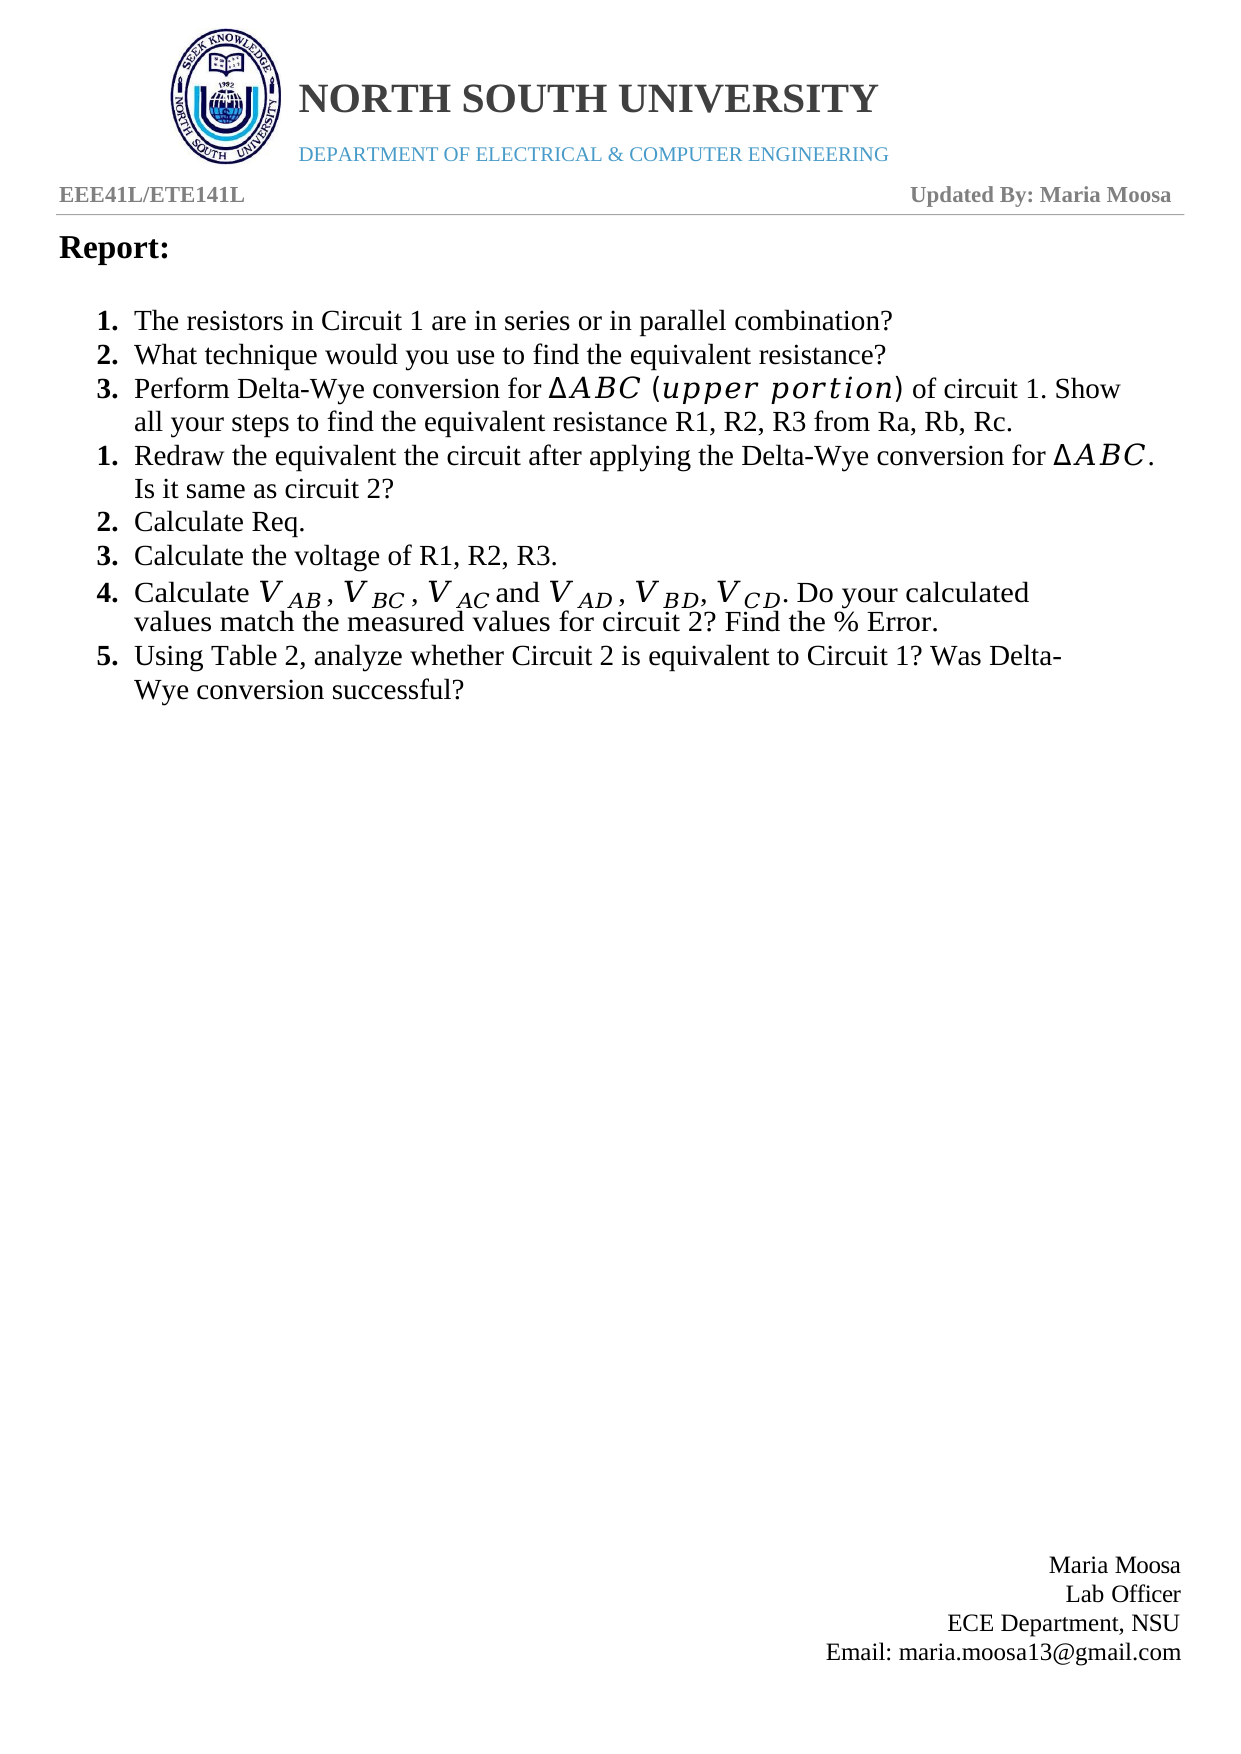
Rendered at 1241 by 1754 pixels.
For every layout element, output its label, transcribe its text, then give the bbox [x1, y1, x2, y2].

list Calculate 𝑉𝐴𝐵 , 𝑉𝐵𝐶 , 𝑉𝐴𝐶 and 𝑉𝐴𝐷 , 𝑉𝐵𝐷, 𝑉𝐶𝐷. Do your calculated values match the measured values for circuit 2? Find the % Error. [96, 575, 1081, 638]
text Report: [59, 227, 1207, 265]
list The resistors in Circuit 1 are in series or in parallel combination? [96, 303, 1207, 337]
list What technique would you use to find the equivalent resistance? [96, 337, 1207, 371]
picture [170, 28, 282, 165]
list Calculate the voltage of R1, R2, R3. [96, 538, 1207, 572]
list Using Table 2, analyze whether Circuit 2 is equivalent to Circuit 1? Was Delta-Wye conversion successful? [96, 638, 1117, 706]
list Calculate Req. [96, 505, 1207, 538]
list Perform Delta-Wye conversion for ∆𝐴𝐵𝐶 (𝑢𝑝𝑝𝑒𝑟 𝑝𝑜𝑟𝑡𝑖𝑜𝑛) of circuit 1. Show all your steps to find the equivalent resistance R1, R2, R3 from Ra, Rb, Rc. [96, 371, 1151, 438]
list Redraw the equivalent the circuit after applying the Delta-Wye conversion for ∆𝐴𝐵𝐶. Is it same as circuit 2? [96, 438, 1163, 505]
